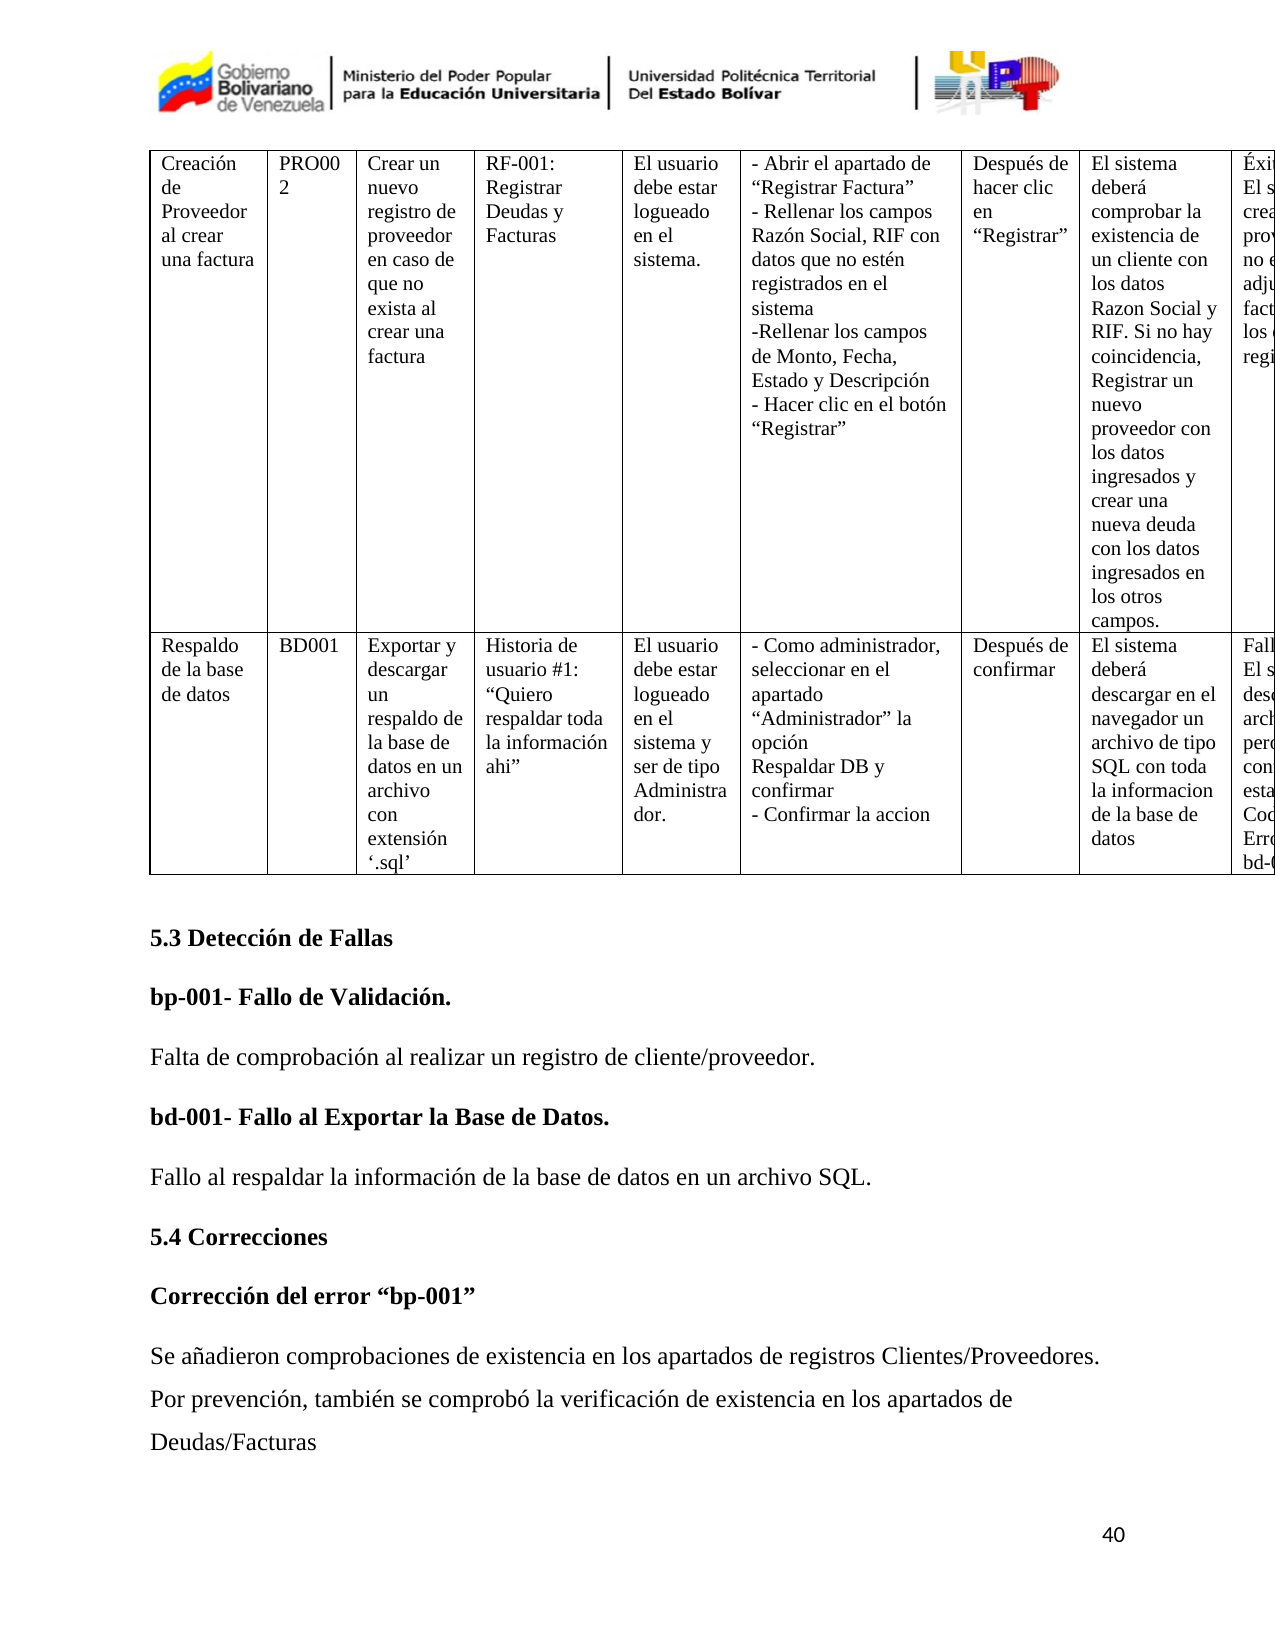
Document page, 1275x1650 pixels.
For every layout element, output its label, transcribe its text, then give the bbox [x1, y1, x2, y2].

table_cell BD001 [268, 633, 356, 874]
text 5.4 Correcciones [150, 1222, 1125, 1250]
text bp-001- Fallo de Validación. [150, 982, 1125, 1011]
picture [150, 51, 1061, 115]
table_header RF-001: Registrar Deudas y Facturas [475, 151, 622, 632]
table_header Creación de Proveedor al crear una factura [151, 151, 267, 632]
table_cell El usuario debe estar logueado en el sistema y ser de tipo Administrador. [623, 633, 740, 874]
table_header El sistema deberá comprobar la existencia de un cliente con los datos Razon Social y RIF. Si no hay coincidencia, Registrar un nuevo proveedor con los datos ingresados y crear una nueva deuda con los datos ingresados en los otros campos. [1080, 151, 1231, 632]
table_header - Abrir el apartado de “Registrar Factura” - Rellenar los campos Razón Social, RIF con datos que no estén registrados en el sistema -Rellenar los campos de Monto, Fecha, Estado y Descripción - Hacer clic en el botón “Registrar” [741, 151, 961, 632]
text Falta de comprobación al realizar un registro de cliente/proveedor. [150, 1042, 1125, 1071]
text 5.3 Detección de Fallas [150, 923, 1125, 951]
table_cell El sistema deberá descargar en el navegador un archivo de tipo SQL con toda la informacion de la base de datos [1080, 633, 1231, 874]
text bd-001- Fallo al Exportar la Base de Datos. [150, 1102, 1125, 1131]
table_header Éxito. El sistema crea un nuevo proveedor si no existe y le adjunta la facturas con los datos registrados [1232, 151, 1274, 632]
text Se añadieron comprobaciones de existencia en los apartados de registros Clientes/Proveedores. Por prevención, también se comprobó la verificación de existencia en los apartados de Deudas/Facturas [150, 1341, 1125, 1456]
table_header Crear un nuevo registro de proveedor en caso de que no exista al crear una factura [357, 151, 474, 632]
table_cell Después de confirmar [962, 633, 1079, 874]
text Fallo al respaldar la información de la base de datos en un archivo SQL. [150, 1162, 1125, 1191]
text Corrección del error “bp-001” [150, 1281, 1125, 1310]
table_header Después de hacer clic en “Registrar” [962, 151, 1079, 632]
table_cell Historia de usuario #1: “Quiero respaldar toda la información ahi” [475, 633, 622, 874]
table_cell Exportar y descargar un respaldo de la base de datos en un archivo con extensión ‘.sql’ [357, 633, 474, 874]
table_cell Respaldo de la base de datos [151, 633, 267, 874]
table_header PRO002 [268, 151, 356, 632]
table_cell - Como administrador, seleccionar en el apartado “Administrador” la opción Respaldar DB y confirmar - Confirmar la accion [741, 633, 961, 874]
table_cell Fallo. El sistema descargo un archivo SQL pero su contenido estaba vacío Codigo de Error: bd-001 [1232, 633, 1274, 874]
table_header El usuario debe estar logueado en el sistema. [623, 151, 740, 632]
